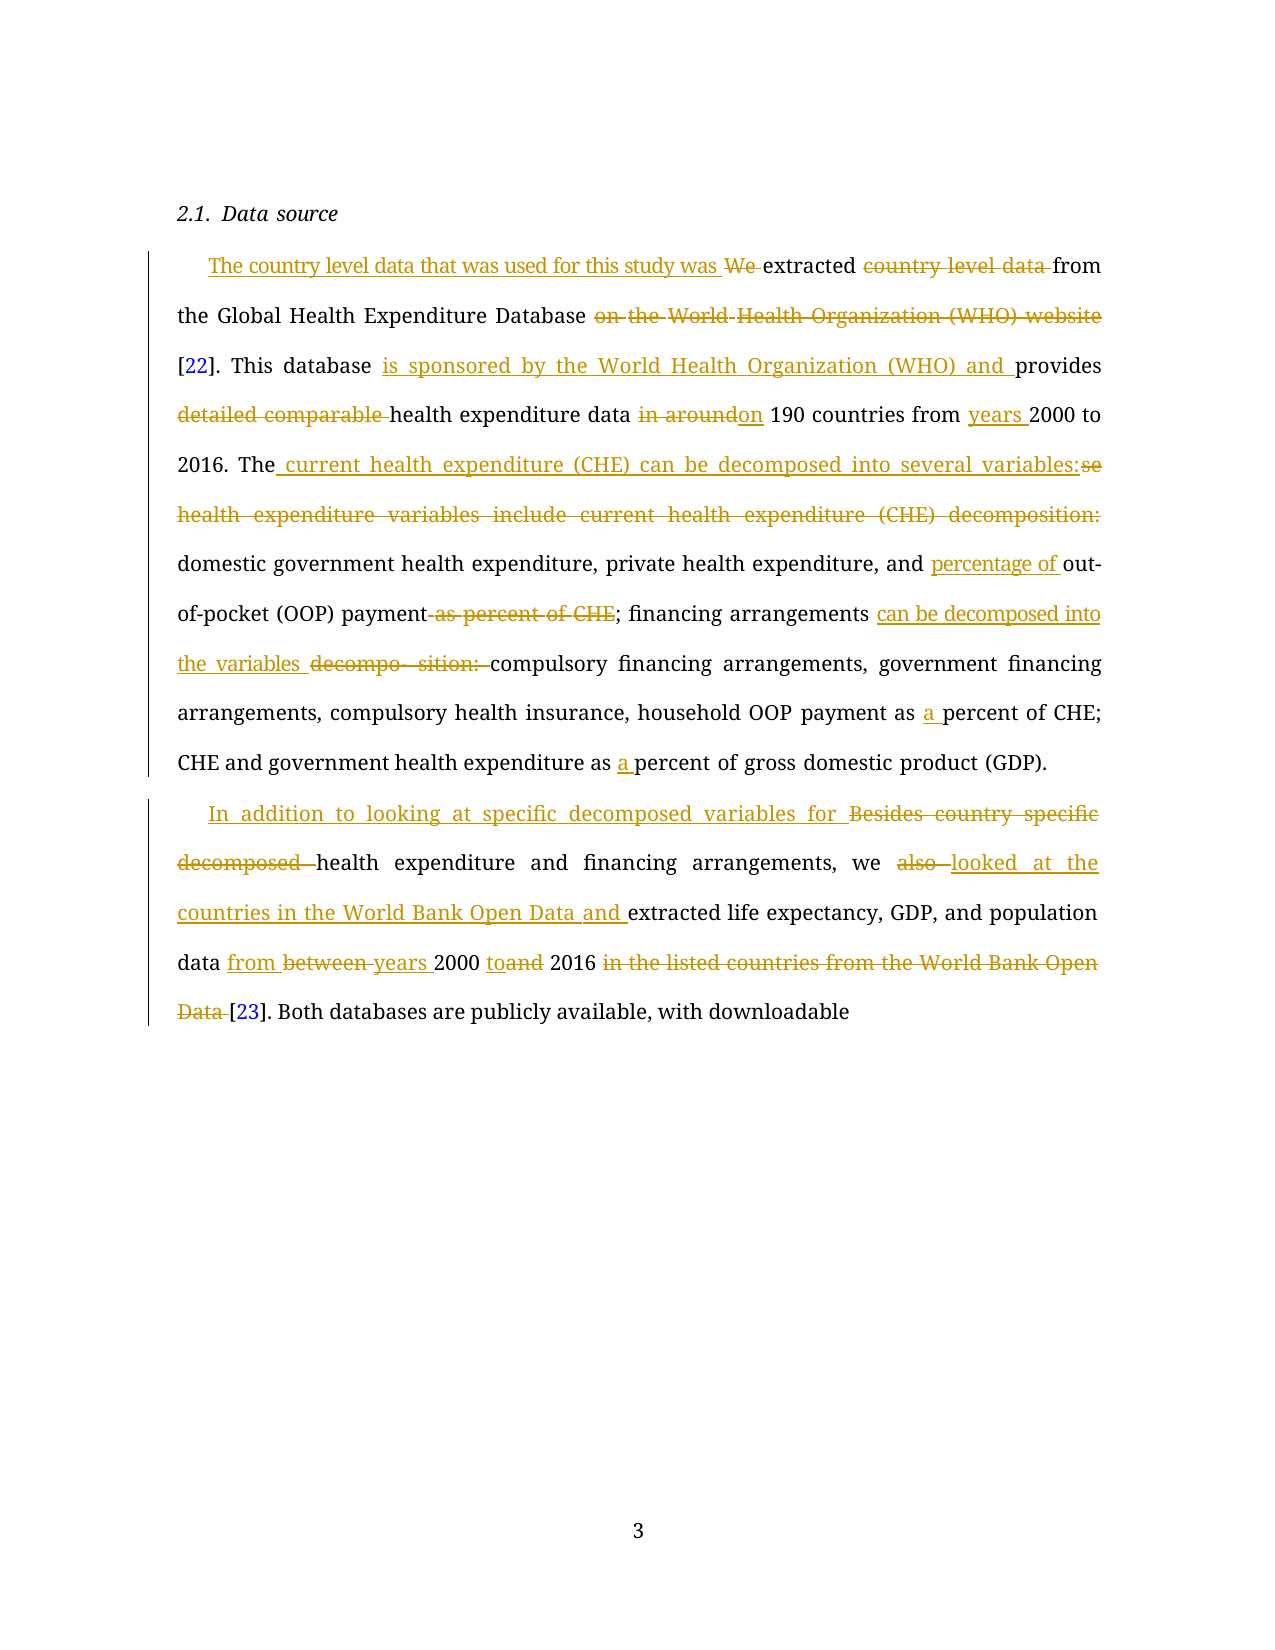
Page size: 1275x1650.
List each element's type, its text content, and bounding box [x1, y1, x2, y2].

text extracted from the Global Health Expenditure Database [22]. This database provides health expenditure data 190 countries from 2000 to 2016. The domestic government health expenditure, private health expenditure, and out-of-pocket (OOP) payment; financing arrangements compulsory financing arrangements, government financing arrangements, compulsory health insurance, household OOP payment as percent of CHE; CHE and government health expenditure as percent of gross domestic product (GDP). [177, 251, 1102, 777]
text health expenditure and financing arrangements, we extracted life expectancy, GDP, and population data 2000 2016 [23]. Both databases are publicly available, with downloadable [177, 799, 1098, 1026]
list Data source [177, 199, 1275, 227]
